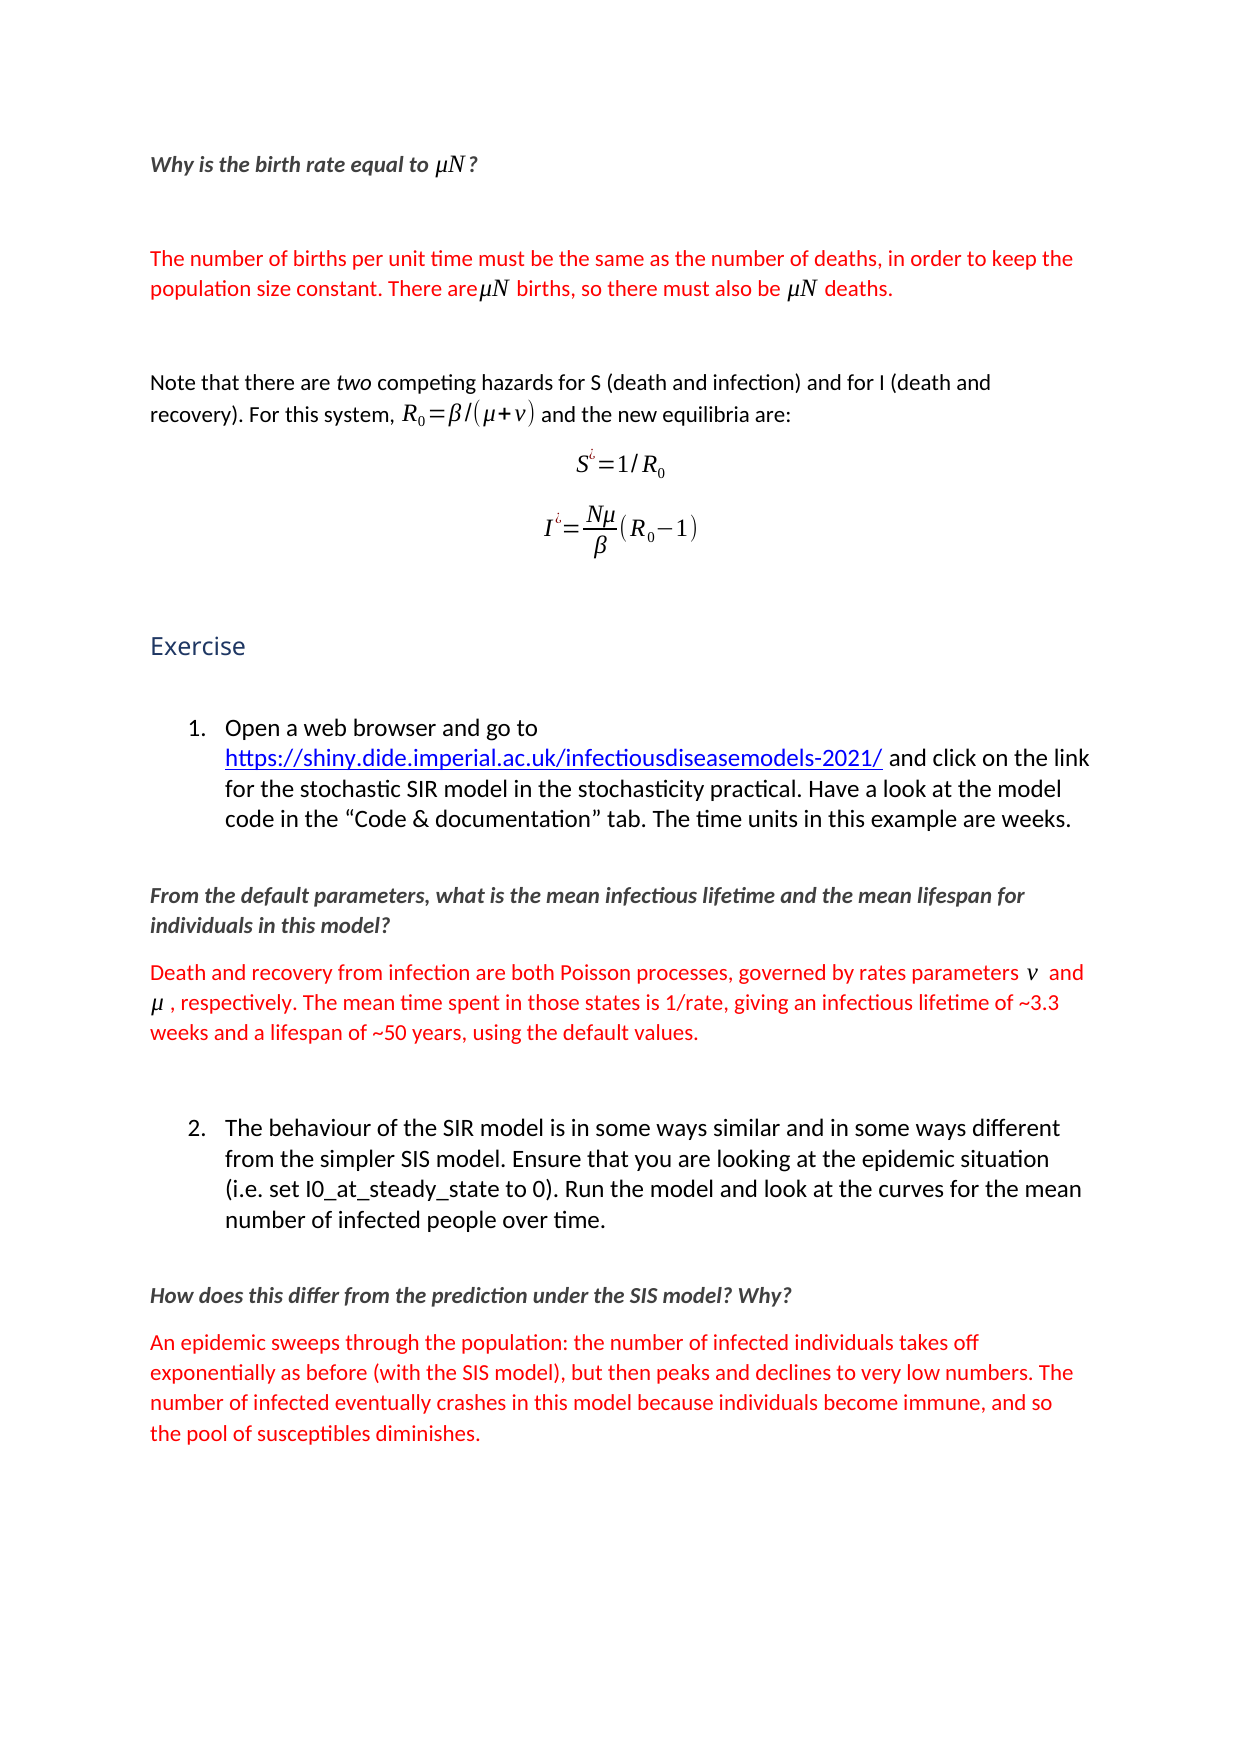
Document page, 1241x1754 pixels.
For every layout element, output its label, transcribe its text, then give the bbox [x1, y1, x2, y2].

text How does this differ from the prediction under the SIS model? Why? [150, 1281, 1090, 1309]
list Open a web browser and go to https://shiny.dide.imperial.ac.uk/infectiousdiseasemodels-2021/ and click on the link for the stochastic SIR model in the stochasticity practical. Have a look at the model code in the “Code & documentation” tab. The time units in this example are weeks. [187, 712, 1090, 834]
list The behaviour of the SIR model is in some ways similar and in some ways different from the simpler SIS model. Ensure that you are looking at the epidemic situation (i.e. set I0_at_steady_state to 0). Run the model and look at the curves for the mean number of infected people over time. [187, 1112, 1090, 1234]
subtitle Exercise [150, 628, 1090, 662]
text Note that there are two competing hazards for S (death and infection) and for I (death and recovery). For this system, and the new equilibria are: [150, 368, 1090, 430]
text Death and recovery from infection are both Poisson processes, governed by rates parameters and , respectively. The mean time spent in those states is 1/rate, giving an infectious lifetime of ~3.3 weeks and a lifespan of ~50 years, using the default values. [150, 958, 1090, 1047]
text An epidemic sweeps through the population: the number of infected individuals takes off exponentially as before (with the SIS model), but then peaks and declines to very low numbers. The number of infected eventually crashes in this model because individuals become immune, and so the pool of susceptibles diminishes. [150, 1328, 1090, 1447]
text The number of births per unit time must be the same as the number of deaths, in order to keep the population size constant. There are births, so there must also be deaths. [150, 244, 1090, 302]
text Why is the birth rate equal to ? [150, 150, 1090, 178]
text From the default parameters, what is the mean infectious lifetime and the mean lifespan for individuals in this model? [150, 881, 1090, 939]
